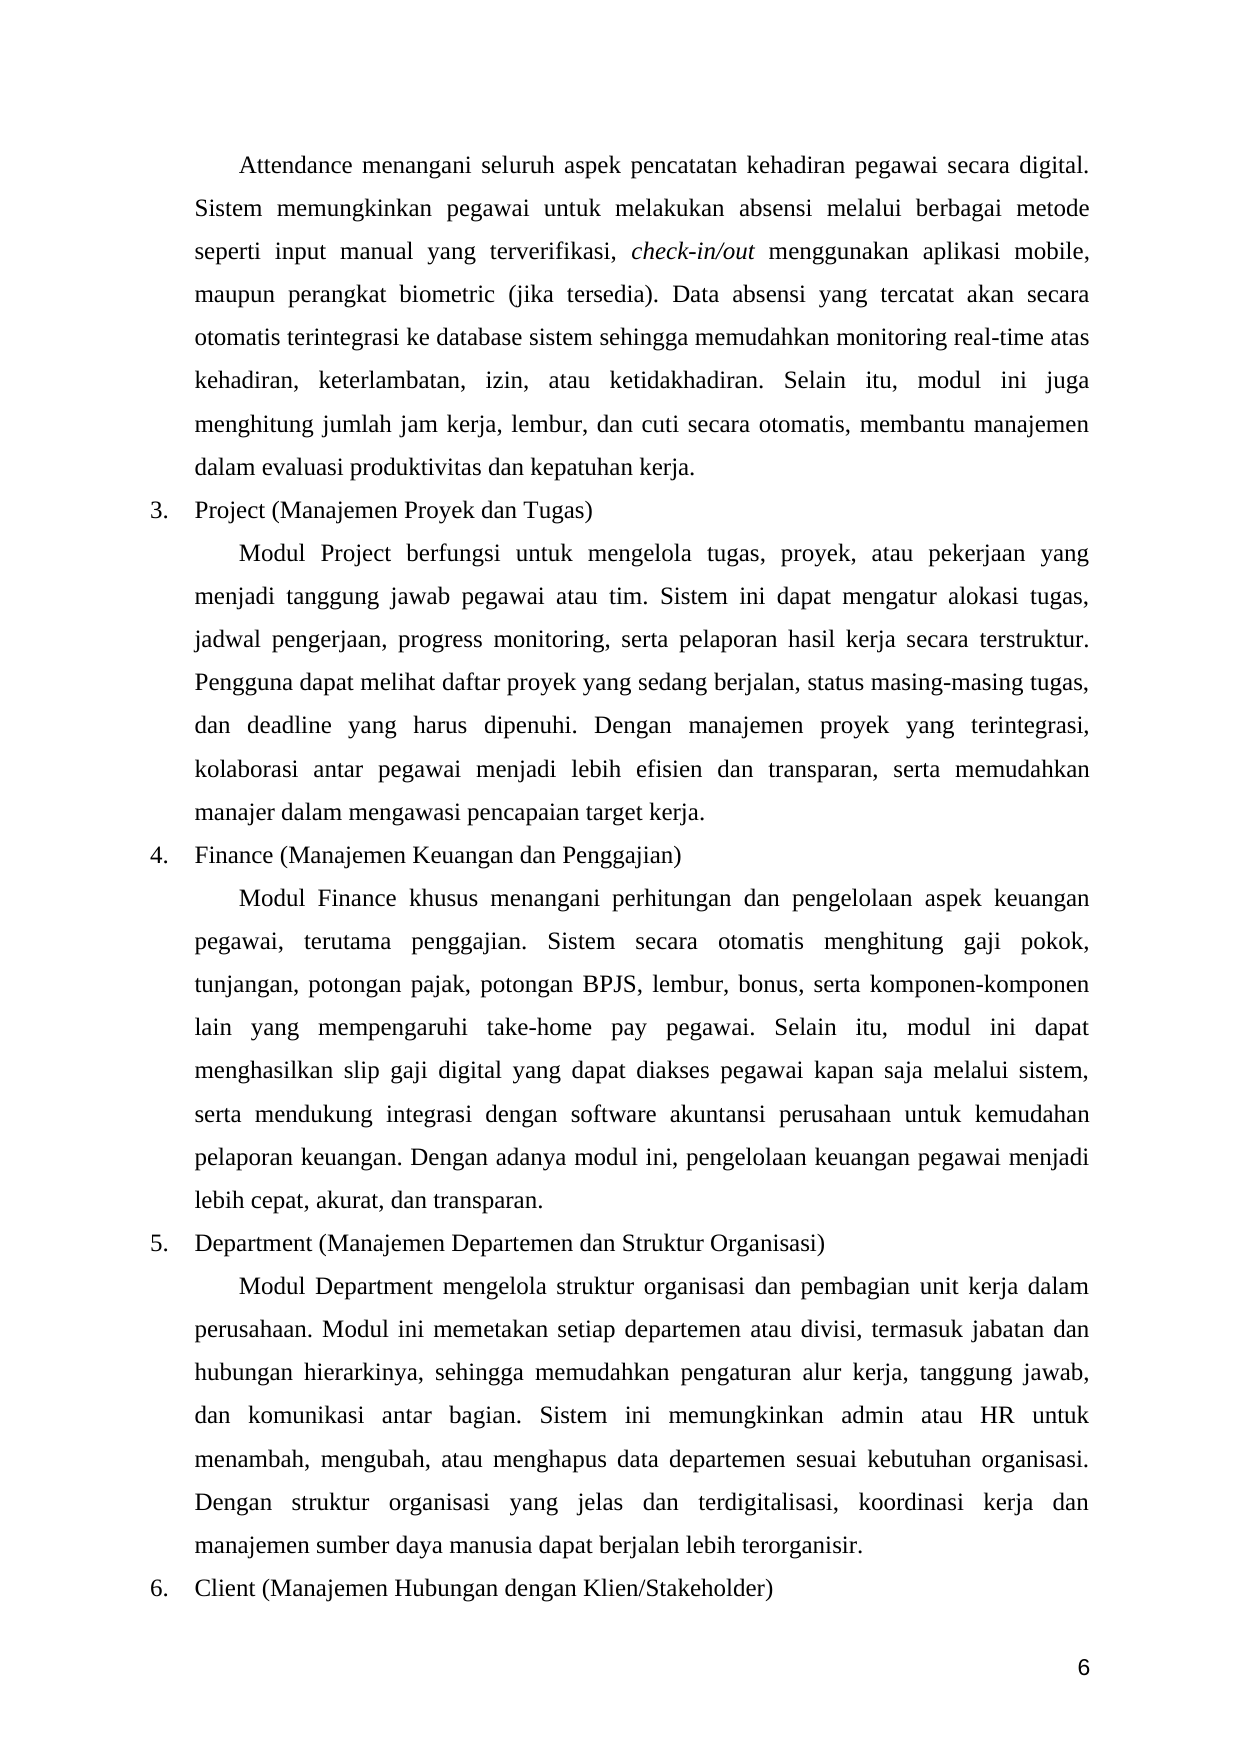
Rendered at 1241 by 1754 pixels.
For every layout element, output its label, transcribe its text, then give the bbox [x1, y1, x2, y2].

list Finance (Manajemen Keuangan dan Penggajian) [150, 840, 1090, 869]
list Attendance menangani seluruh aspek pencatatan kehadiran pegawai secara digital. Sistem memungkinkan pegawai untuk melakukan absensi melalui berbagai metode seperti input manual yang terverifikasi, check-in/out menggunakan aplikasi mobile, maupun perangkat biometric (jika tersedia). Data absensi yang tercatat akan secara otomatis terintegrasi ke database sistem sehingga memudahkan monitoring real-time atas kehadiran, keterlambatan, izin, atau ketidakhadiran. Selain itu, modul ini juga menghitung jumlah jam kerja, lembur, dan cuti secara otomatis, membantu manajemen dalam evaluasi produktivitas dan kepatuhan kerja. [194, 150, 1090, 481]
list Modul Project berfungsi untuk mengelola tugas, proyek, atau pekerjaan yang menjadi tanggung jawab pegawai atau tim. Sistem ini dapat mengatur alokasi tugas, jadwal pengerjaan, progress monitoring, serta pelaporan hasil kerja secara terstruktur. Pengguna dapat melihat daftar proyek yang sedang berjalan, status masing-masing tugas, dan deadline yang harus dipenuhi. Dengan manajemen proyek yang terintegrasi, kolaborasi antar pegawai menjadi lebih efisien dan transparan, serta memudahkan manajer dalam mengawasi pencapaian target kerja. [194, 538, 1090, 826]
list Modul Department mengelola struktur organisasi dan pembagian unit kerja dalam perusahaan. Modul ini memetakan setiap departemen atau divisi, termasuk jabatan dan hubungan hierarkinya, sehingga memudahkan pengaturan alur kerja, tanggung jawab, dan komunikasi antar bagian. Sistem ini memungkinkan admin atau HR untuk menambah, mengubah, atau menghapus data departemen sesuai kebutuhan organisasi. Dengan struktur organisasi yang jelas dan terdigitalisasi, koordinasi kerja dan manajemen sumber daya manusia dapat berjalan lebih terorganisir. [194, 1271, 1090, 1559]
list Department (Manajemen Departemen dan Struktur Organisasi) [150, 1228, 1090, 1257]
list Client (Manajemen Hubungan dengan Klien/Stakeholder) [150, 1573, 1090, 1602]
list Modul Finance khusus menangani perhitungan dan pengelolaan aspek keuangan pegawai, terutama penggajian. Sistem secara otomatis menghitung gaji pokok, tunjangan, potongan pajak, potongan BPJS, lembur, bonus, serta komponen-komponen lain yang mempengaruhi take-home pay pegawai. Selain itu, modul ini dapat menghasilkan slip gaji digital yang dapat diakses pegawai kapan saja melalui sistem, serta mendukung integrasi dengan software akuntansi perusahaan untuk kemudahan pelaporan keuangan. Dengan adanya modul ini, pengelolaan keuangan pegawai menjadi lebih cepat, akurat, dan transparan. [194, 883, 1090, 1214]
list Project (Manajemen Proyek dan Tugas) [150, 495, 1090, 524]
